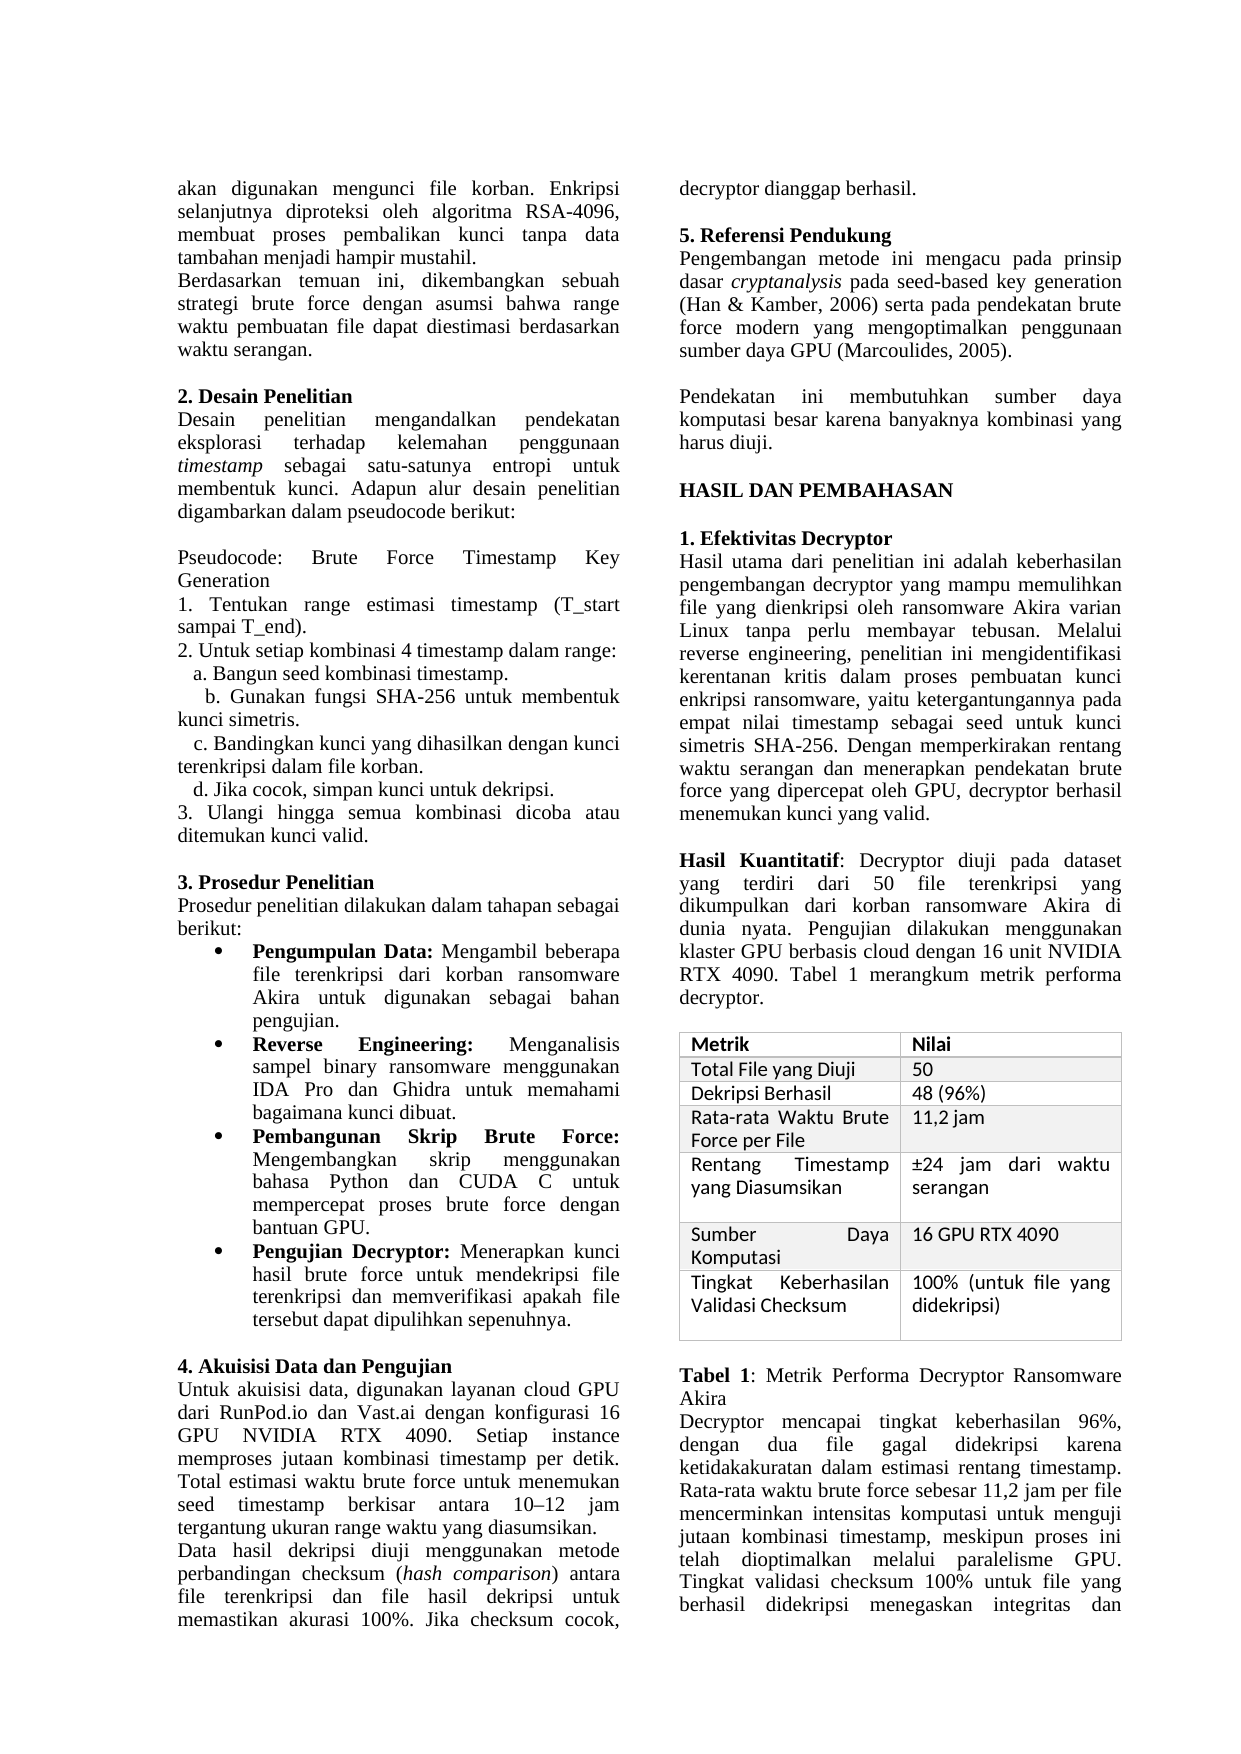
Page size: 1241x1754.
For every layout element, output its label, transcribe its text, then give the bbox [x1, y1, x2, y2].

text 4. Akuisisi Data dan Pengujian [177, 1355, 620, 1378]
text 3. Ulangi hingga semua kombinasi dicoba atau ditemukan kunci valid. [177, 801, 620, 847]
text 5. Referensi Pendukung [679, 224, 1122, 247]
text c. Bandingkan kunci yang dihasilkan dengan kunci terenkripsi dalam file korban. [177, 732, 620, 778]
text Untuk akuisisi data, digunakan layanan cloud GPU dari RunPod.io dan Vast.ai dengan konfigurasi 16 GPU NVIDIA RTX 4090. Setiap instance memproses jutaan kombinasi timestamp per detik. Total estimasi waktu brute force untuk menemukan seed timestamp berkisar antara 10–12 jam tergantung ukuran range waktu yang diasumsikan. [177, 1378, 620, 1539]
text Pengembangan metode ini mengacu pada prinsip dasar cryptanalysis pada seed-based key generation (Han & Kamber, 2006) serta pada pendekatan brute force modern yang mengoptimalkan penggunaan sumber daya GPU (Marcoulides, 2005). [679, 247, 1122, 362]
table_cell ±24 jam dari waktu serangan [901, 1153, 1121, 1222]
text HASIL DAN PEMBAHASAN [679, 478, 1122, 502]
text Hasil Kuantitatif: Decryptor diuji pada dataset yang terdiri dari 50 file terenkripsi yang dikumpulkan dari korban ransomware Akira di dunia nyata. Pengujian dilakukan menggunakan klaster GPU berbasis cloud dengan 16 unit NVIDIA RTX 4090. Tabel 1 merangkum metrik performa decryptor. [679, 849, 1122, 1009]
text 2. Untuk setiap kombinasi 4 timestamp dalam range: [177, 639, 620, 662]
list Pembangunan Skrip Brute Force: Mengembangkan skrip menggunakan bahasa Python dan CUDA C untuk mempercepat proses brute force dengan bantuan GPU. [215, 1125, 620, 1239]
text Pendekatan ini membutuhkan sumber daya komputasi besar karena banyaknya kombinasi yang harus diuji. [679, 386, 1122, 454]
table_cell Dekripsi Berhasil [680, 1082, 900, 1105]
text 3. Prosedur Penelitian [177, 871, 620, 894]
table_header Metrik [680, 1033, 900, 1056]
text Tabel 1: Metrik Performa Decryptor Ransomware Akira [679, 1364, 1122, 1410]
table_cell 50 [901, 1058, 1121, 1081]
table_cell Total File yang Diuji [680, 1058, 900, 1081]
list Reverse Engineering: Menganalisis sampel binary ransomware menggunakan IDA Pro dan Ghidra untuk memahami bagaimana kunci dibuat. [215, 1033, 620, 1124]
text d. Jika cocok, simpan kunci untuk dekripsi. [177, 778, 620, 801]
text 1. Efektivitas Decryptor [679, 527, 1122, 550]
table_cell Rata-rata Waktu Brute Force per File [680, 1106, 900, 1152]
table_header Nilai [901, 1033, 1121, 1056]
table_cell 48 (96%) [901, 1082, 1121, 1105]
table_cell Rentang Timestamp yang Diasumsikan [680, 1153, 900, 1222]
text Desain penelitian mengandalkan pendekatan eksplorasi terhadap kelemahan penggunaan timestamp sebagai satu-satunya entropi untuk membentuk kunci. Adapun alur desain penelitian digambarkan dalam pseudocode berikut: [177, 408, 620, 523]
list Pengumpulan Data: Mengambil beberapa file terenkripsi dari korban ransomware Akira untuk digunakan sebagai bahan pengujian. [215, 941, 620, 1032]
table_cell Tingkat Keberhasilan Validasi Checksum [680, 1271, 900, 1340]
text 2. Desain Penelitian [177, 385, 620, 408]
table_cell 11,2 jam [901, 1106, 1121, 1152]
list Pengujian Decryptor: Menerapkan kunci hasil brute force untuk mendekripsi file terenkripsi dan memverifikasi apakah file tersebut dapat dipulihkan sepenuhnya. [215, 1240, 620, 1331]
text 1. Tentukan range estimasi timestamp (T_start sampai T_end). [177, 593, 620, 638]
text Berdasarkan temuan ini, dikembangkan sebuah strategi brute force dengan asumsi bahwa range waktu pembuatan file dapat diestimasi berdasarkan waktu serangan. [177, 269, 620, 361]
text b. Gunakan fungsi SHA-256 untuk membentuk kunci simetris. [177, 686, 620, 731]
text Prosedur penelitian dilakukan dalam tahapan sebagai berikut: [177, 894, 620, 940]
text Hasil utama dari penelitian ini adalah keberhasilan pengembangan decryptor yang mampu memulihkan file yang dienkripsi oleh ransomware Akira varian Linux tanpa perlu membayar tebusan. Melalui reverse engineering, penelitian ini mengidentifikasi kerentanan kritis dalam proses pembuatan kunci enkripsi ransomware, yaitu ketergantungannya pada empat nilai timestamp sebagai seed untuk kunci simetris SHA-256. Dengan memperkirakan rentang waktu serangan dan menerapkan pendekatan brute force yang dipercepat oleh GPU, decryptor berhasil menemukan kunci yang valid. [679, 550, 1122, 825]
table_cell Sumber Daya Komputasi [680, 1223, 900, 1269]
table_cell 16 GPU RTX 4090 [901, 1223, 1121, 1269]
text Pseudocode: Brute Force Timestamp Key Generation [177, 546, 620, 592]
table_cell 100% (untuk file yang didekripsi) [901, 1271, 1121, 1340]
text a. Bangun seed kombinasi timestamp. [177, 662, 620, 685]
text Data hasil dekripsi diuji menggunakan metode perbandingan checksum (hash comparison) antara file terenkripsi dan file hasil dekripsi untuk memastikan akurasi 100%. Jika checksum cocok, decryptor dianggap berhasil. [177, 1539, 620, 1631]
